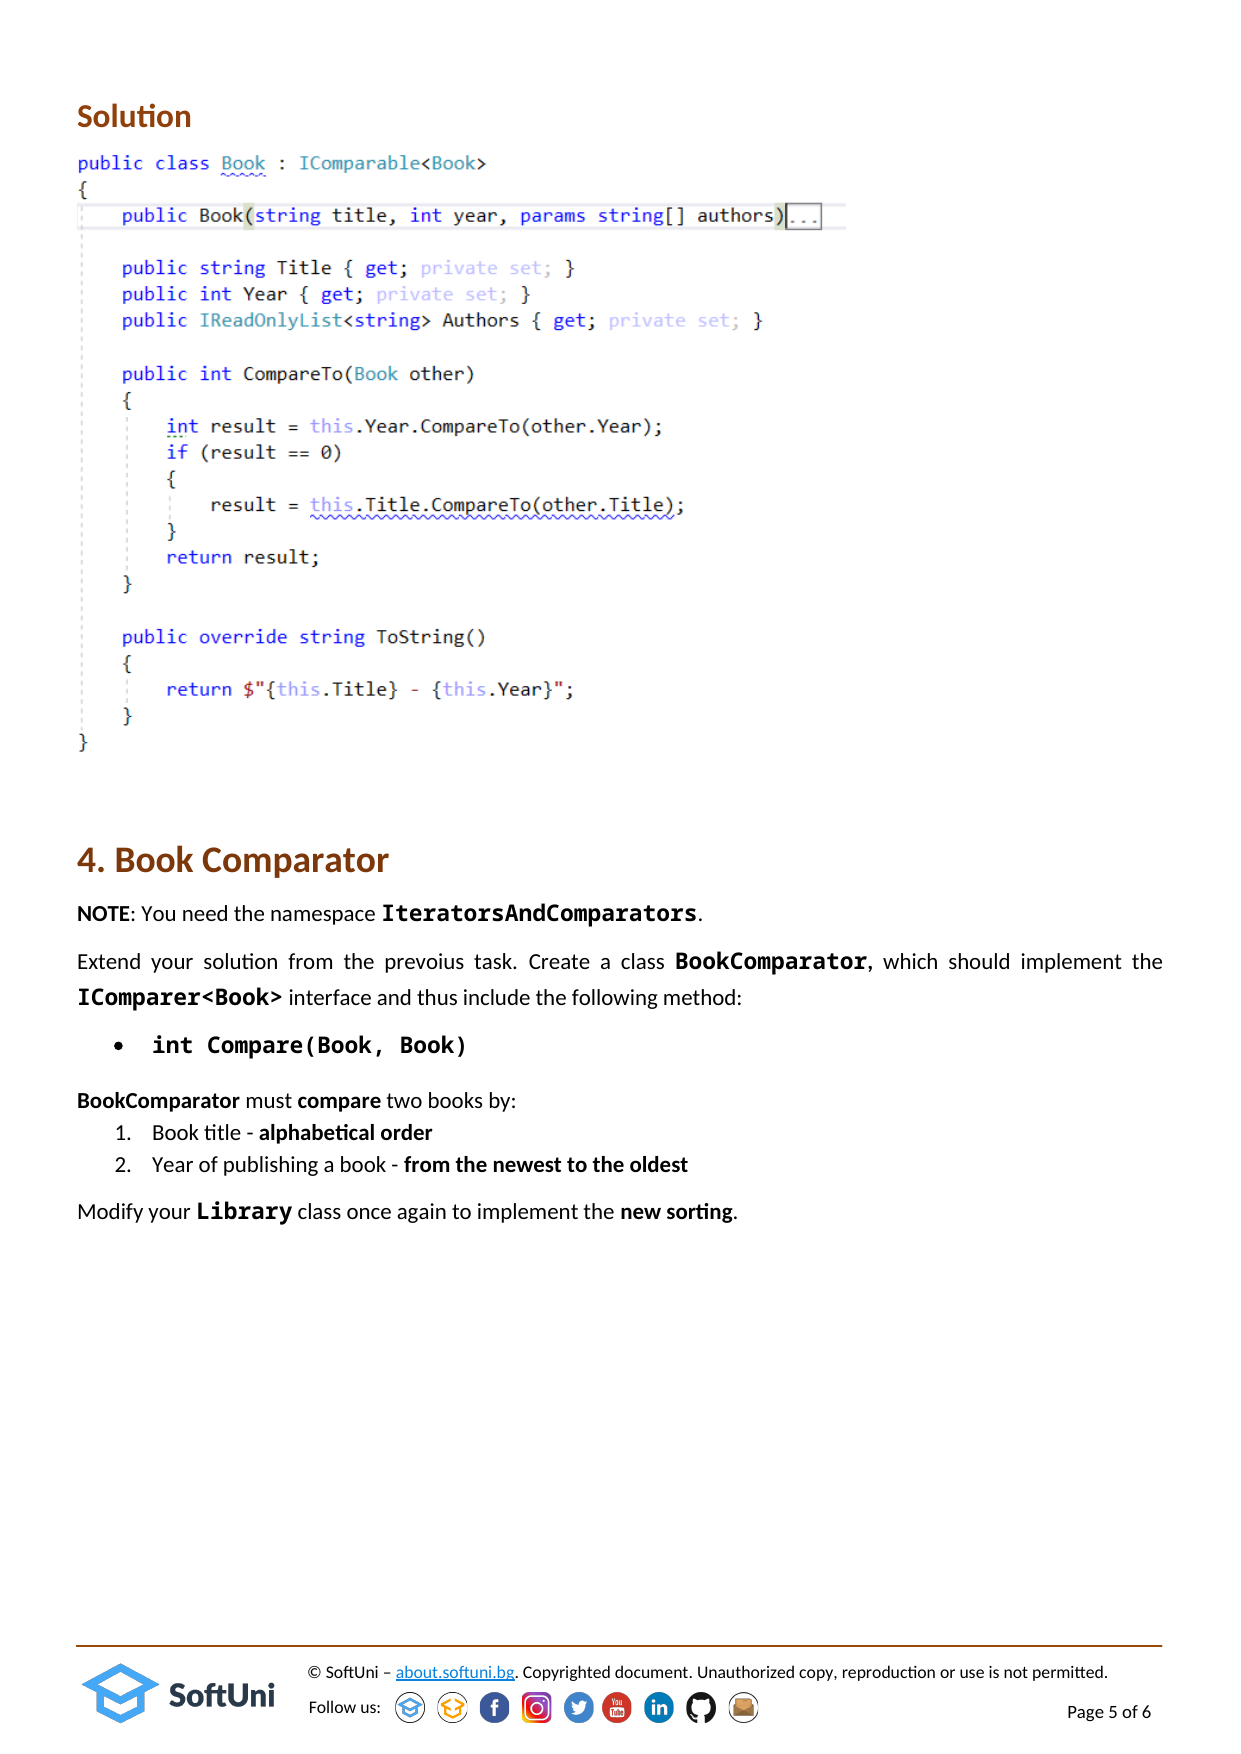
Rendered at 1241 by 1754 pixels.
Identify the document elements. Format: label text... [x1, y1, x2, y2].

picture [602, 1692, 632, 1723]
picture [644, 1692, 653, 1701]
subtitle Book Comparator [77, 836, 1163, 881]
picture [665, 1692, 674, 1701]
text Extend your solution from the prevoius task. Create a class BookComparator, which should implement the IComparer<Book> interface and thus include the following method: [77, 945, 1163, 1012]
picture [437, 1692, 468, 1723]
picture [686, 1692, 716, 1723]
picture [564, 1692, 594, 1723]
picture [479, 1692, 510, 1723]
picture [76, 154, 846, 766]
picture [522, 1692, 552, 1723]
text BookComparator must compare two books by: [77, 1086, 1163, 1114]
picture [644, 1714, 653, 1723]
picture [665, 1714, 674, 1723]
text NOTE: You need the namespace IteratorsAndComparators. [77, 897, 1163, 928]
picture [658, 1705, 667, 1714]
list Year of publishing a book - from the newest to the oldest [114, 1151, 1163, 1179]
text Modify your Library class once again to implement the new sorting. [77, 1195, 1163, 1227]
picture [75, 1658, 281, 1729]
picture [395, 1692, 425, 1723]
list int Compare(Book, Book) [114, 1029, 1163, 1061]
list Book title - alphabetical order [114, 1118, 1163, 1146]
picture [728, 1692, 759, 1723]
subtitle Solution [77, 95, 1163, 136]
